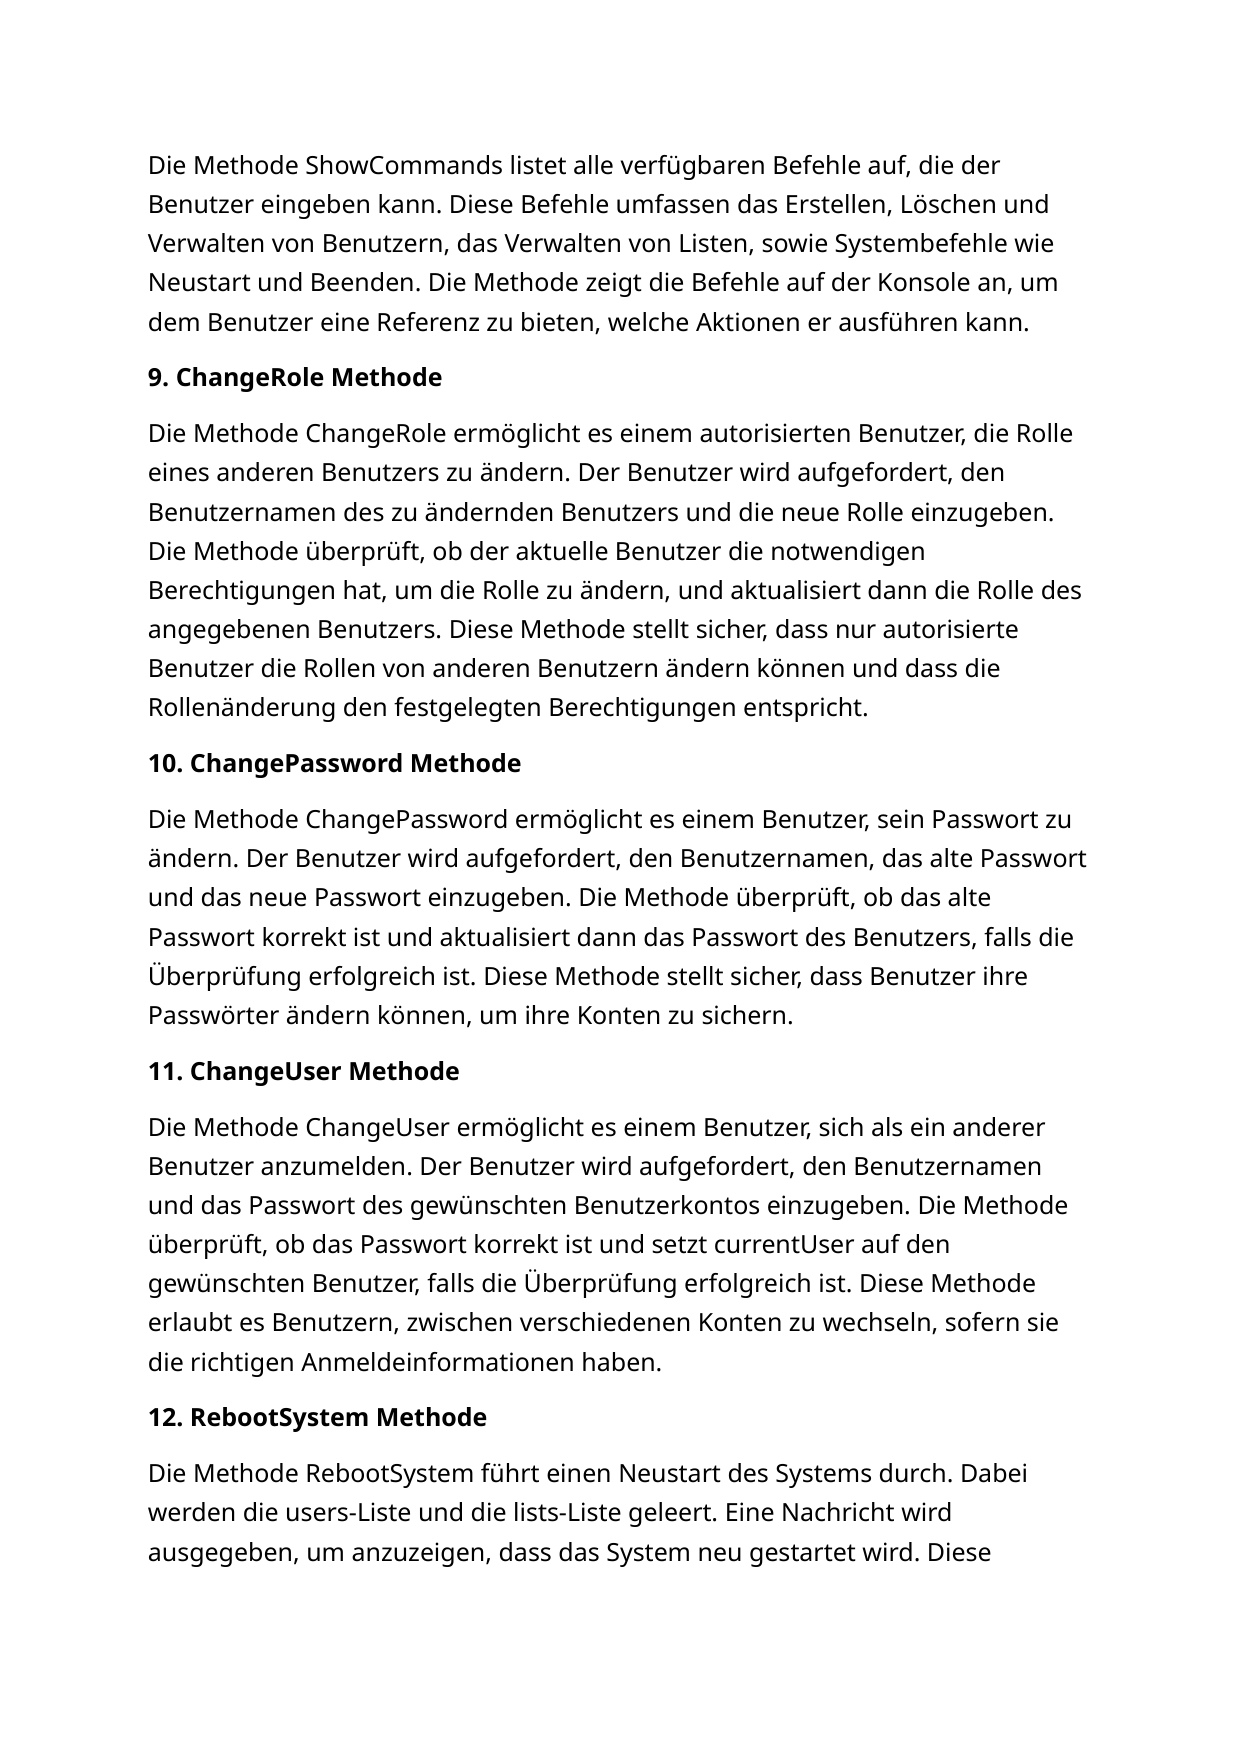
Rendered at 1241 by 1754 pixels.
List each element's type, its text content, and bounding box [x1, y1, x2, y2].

text 9. ChangeRole Methode [148, 360, 1093, 394]
text Die Methode ChangeUser ermöglicht es einem Benutzer, sich als ein anderer Benutzer anzumelden. Der Benutzer wird aufgefordert, den Benutzernamen und das Passwort des gewünschten Benutzerkontos einzugeben. Die Methode überprüft, ob das Passwort korrekt ist und setzt currentUser auf den gewünschten Benutzer, falls die Überprüfung erfolgreich ist. Diese Methode erlaubt es Benutzern, zwischen verschiedenen Konten zu wechseln, sofern sie die richtigen Anmeldeinformationen haben. [148, 1109, 1093, 1378]
text Die Methode ChangeRole ermöglicht es einem autorisierten Benutzer, die Rolle eines anderen Benutzers zu ändern. Der Benutzer wird aufgefordert, den Benutzernamen des zu ändernden Benutzers und die neue Rolle einzugeben. Die Methode überprüft, ob der aktuelle Benutzer die notwendigen Berechtigungen hat, um die Rolle zu ändern, und aktualisiert dann die Rolle des angegebenen Benutzers. Diese Methode stellt sicher, dass nur autorisierte Benutzer die Rollen von anderen Benutzern ändern können und dass die Rollenänderung den festgelegten Berechtigungen entspricht. [148, 416, 1093, 724]
text 12. RebootSystem Methode [148, 1400, 1093, 1434]
text Die Methode ShowCommands listet alle verfügbaren Befehle auf, die der Benutzer eingeben kann. Diese Befehle umfassen das Erstellen, Löschen und Verwalten von Benutzern, das Verwalten von Listen, sowie Systembefehle wie Neustart und Beenden. Die Methode zeigt die Befehle auf der Konsole an, um dem Benutzer eine Referenz zu bieten, welche Aktionen er ausführen kann. [148, 148, 1093, 338]
text 10. ChangePassword Methode [148, 746, 1093, 780]
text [148, 1456, 1093, 1568]
text 11. ChangeUser Methode [148, 1053, 1093, 1087]
text Die Methode ChangePassword ermöglicht es einem Benutzer, sein Passwort zu ändern. Der Benutzer wird aufgefordert, den Benutzernamen, das alte Passwort und das neue Passwort einzugeben. Die Methode überprüft, ob das alte Passwort korrekt ist und aktualisiert dann das Passwort des Benutzers, falls die Überprüfung erfolgreich ist. Diese Methode stellt sicher, dass Benutzer ihre Passwörter ändern können, um ihre Konten zu sichern. [148, 802, 1093, 1032]
